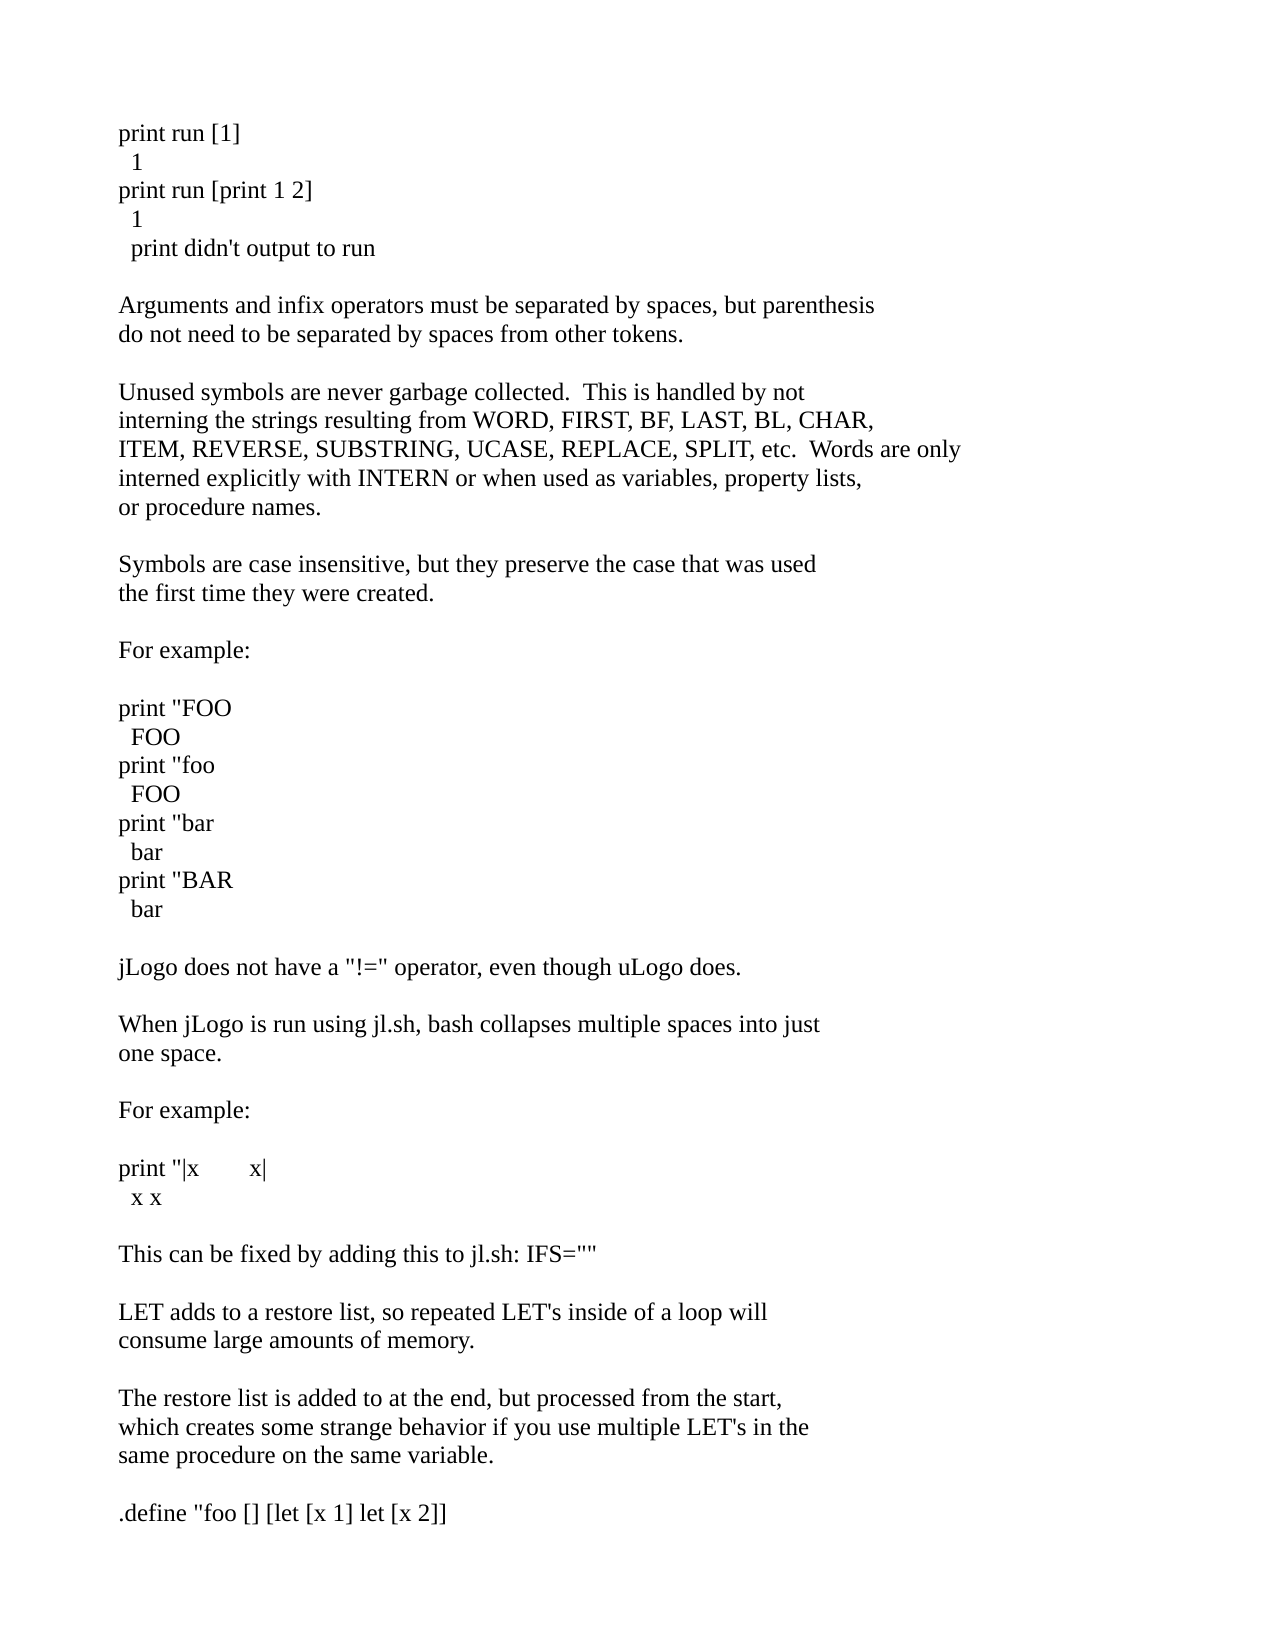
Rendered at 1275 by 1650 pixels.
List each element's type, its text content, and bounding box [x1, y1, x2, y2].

text interning the strings resulting from WORD, FIRST, BF, LAST, BL, CHAR, [118, 406, 1157, 434]
text jLogo does not have a "!=" operator, even though uLogo does. [118, 952, 1157, 981]
text consume large amounts of memory. [118, 1326, 1157, 1354]
text ITEM, REVERSE, SUBSTRING, UCASE, REPLACE, SPLIT, etc. Words are only [118, 434, 1157, 463]
text print run [1] [118, 118, 1157, 147]
text For example: [118, 636, 1157, 664]
text bar [118, 837, 1157, 866]
text print "bar [118, 808, 1157, 837]
text FOO [118, 722, 1157, 751]
text Unused symbols are never garbage collected. This is handled by not [118, 377, 1157, 406]
text For example: [118, 1096, 1157, 1124]
text 1 [118, 204, 1157, 233]
text one space. [118, 1038, 1157, 1067]
text This can be fixed by adding this to jl.sh: IFS="" [118, 1239, 1157, 1268]
text same procedure on the same variable. [118, 1441, 1157, 1469]
text Arguments and infix operators must be separated by spaces, but parenthesis [118, 291, 1157, 319]
text interned explicitly with INTERN or when used as variables, property lists, [118, 463, 1157, 492]
text .define "foo [] [let [x 1] let [x 2]] [118, 1498, 1157, 1527]
text 1 [118, 147, 1157, 176]
text print "|x x| [118, 1153, 1157, 1182]
text which creates some strange behavior if you use multiple LET's in the [118, 1412, 1157, 1441]
text print run [print 1 2] [118, 176, 1157, 204]
text the first time they were created. [118, 578, 1157, 607]
text print didn't output to run [118, 233, 1157, 262]
text The restore list is added to at the end, but processed from the start, [118, 1383, 1157, 1412]
text print "foo [118, 751, 1157, 779]
text do not need to be separated by spaces from other tokens. [118, 319, 1157, 348]
text bar [118, 894, 1157, 923]
text or procedure names. [118, 492, 1157, 521]
text When jLogo is run using jl.sh, bash collapses multiple spaces into just [118, 1009, 1157, 1038]
text Symbols are case insensitive, but they preserve the case that was used [118, 549, 1157, 578]
text print "FOO [118, 693, 1157, 722]
text print "BAR [118, 866, 1157, 894]
text FOO [118, 779, 1157, 808]
text LET adds to a restore list, so repeated LET's inside of a loop will [118, 1297, 1157, 1326]
text x x [118, 1182, 1157, 1211]
